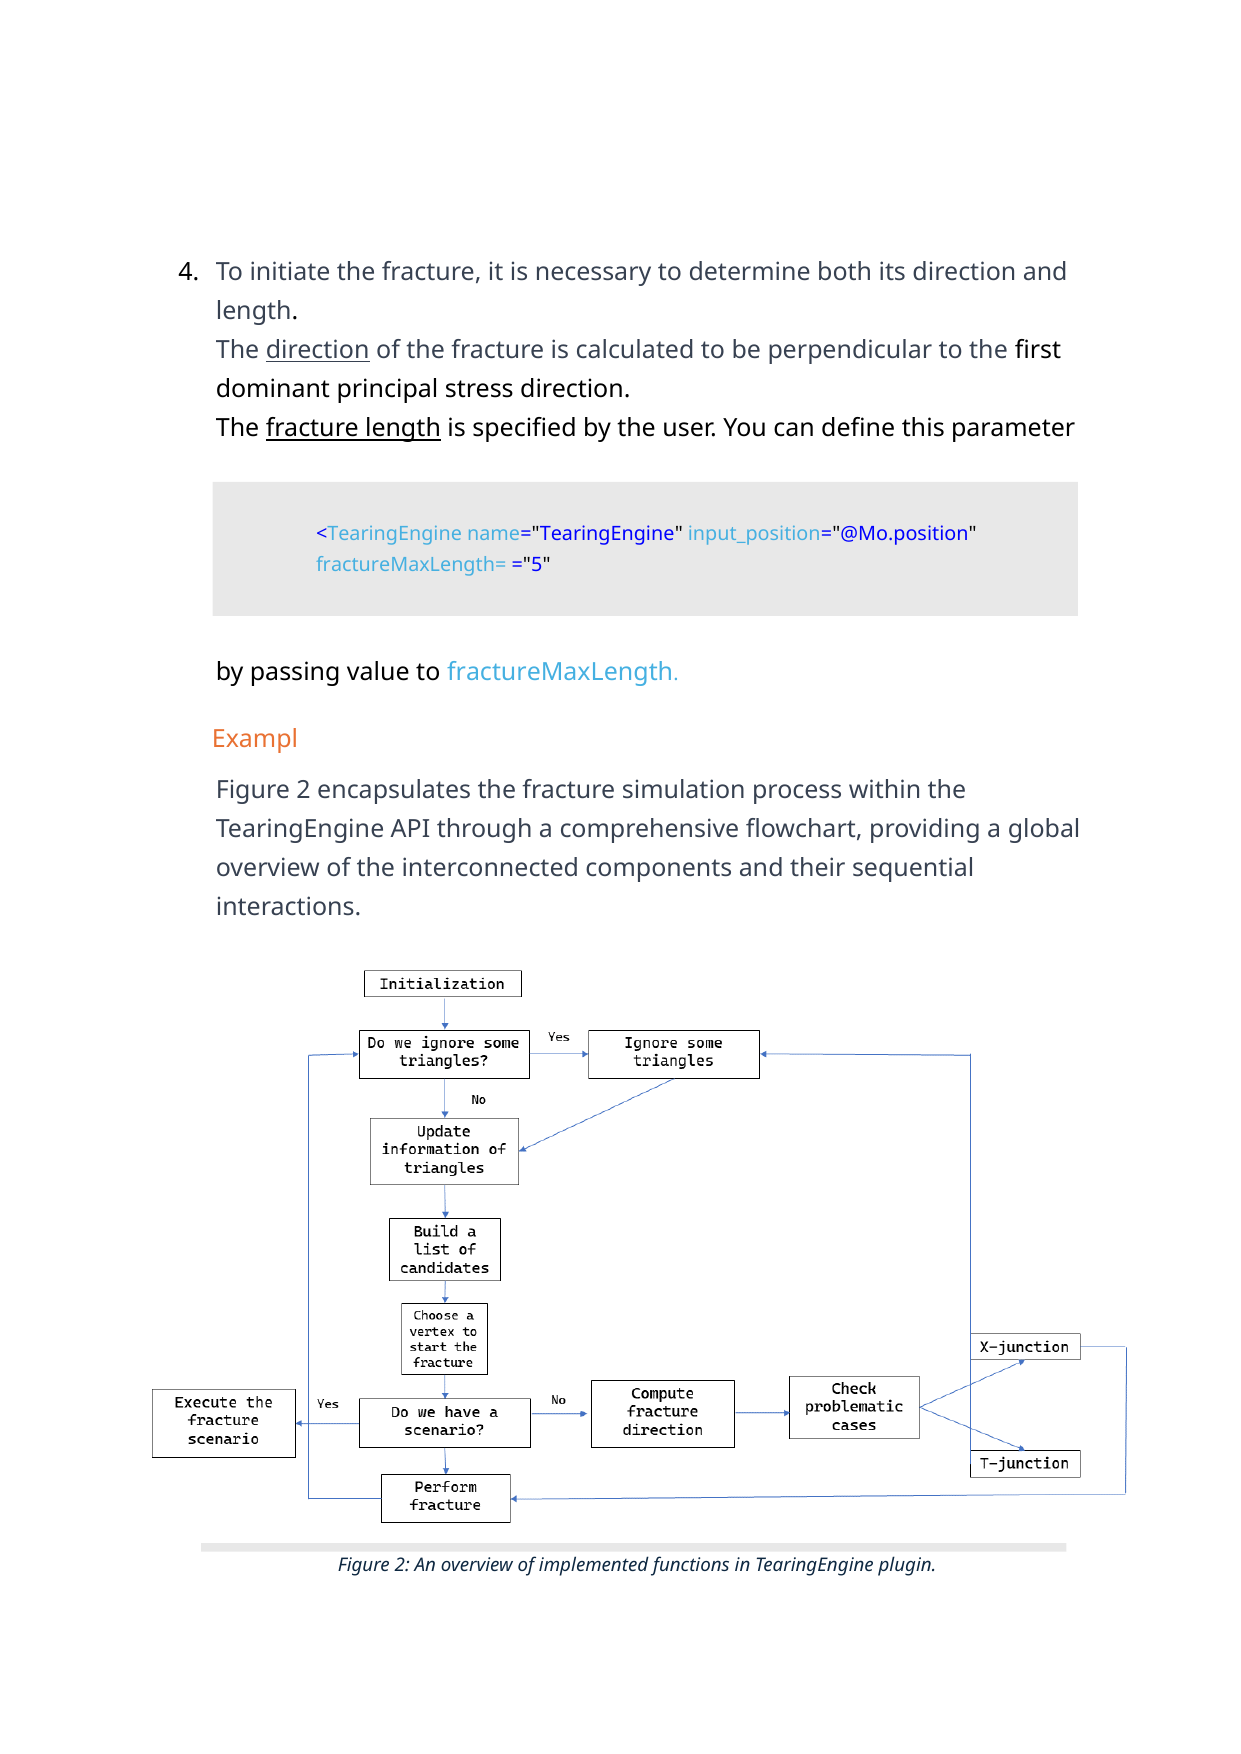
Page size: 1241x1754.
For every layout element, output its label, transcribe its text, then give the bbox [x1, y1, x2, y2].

picture [118, 957, 1158, 1543]
list The direction of the fracture is calculated to be perpendicular to the first dominant principal stress direction. [216, 332, 1090, 405]
list The fracture length is specified by the user. You can define this parameter by passing value to fractureMaxLength. [216, 410, 1090, 688]
list Figure 2 encapsulates the fracture simulation process within the TearingEngine API through a comprehensive flowchart, providing a global overview of the interconnected components and their sequential interactions. [216, 771, 1090, 923]
list To initiate the fracture, it is necessary to determine both its direction and length. [178, 253, 1090, 327]
